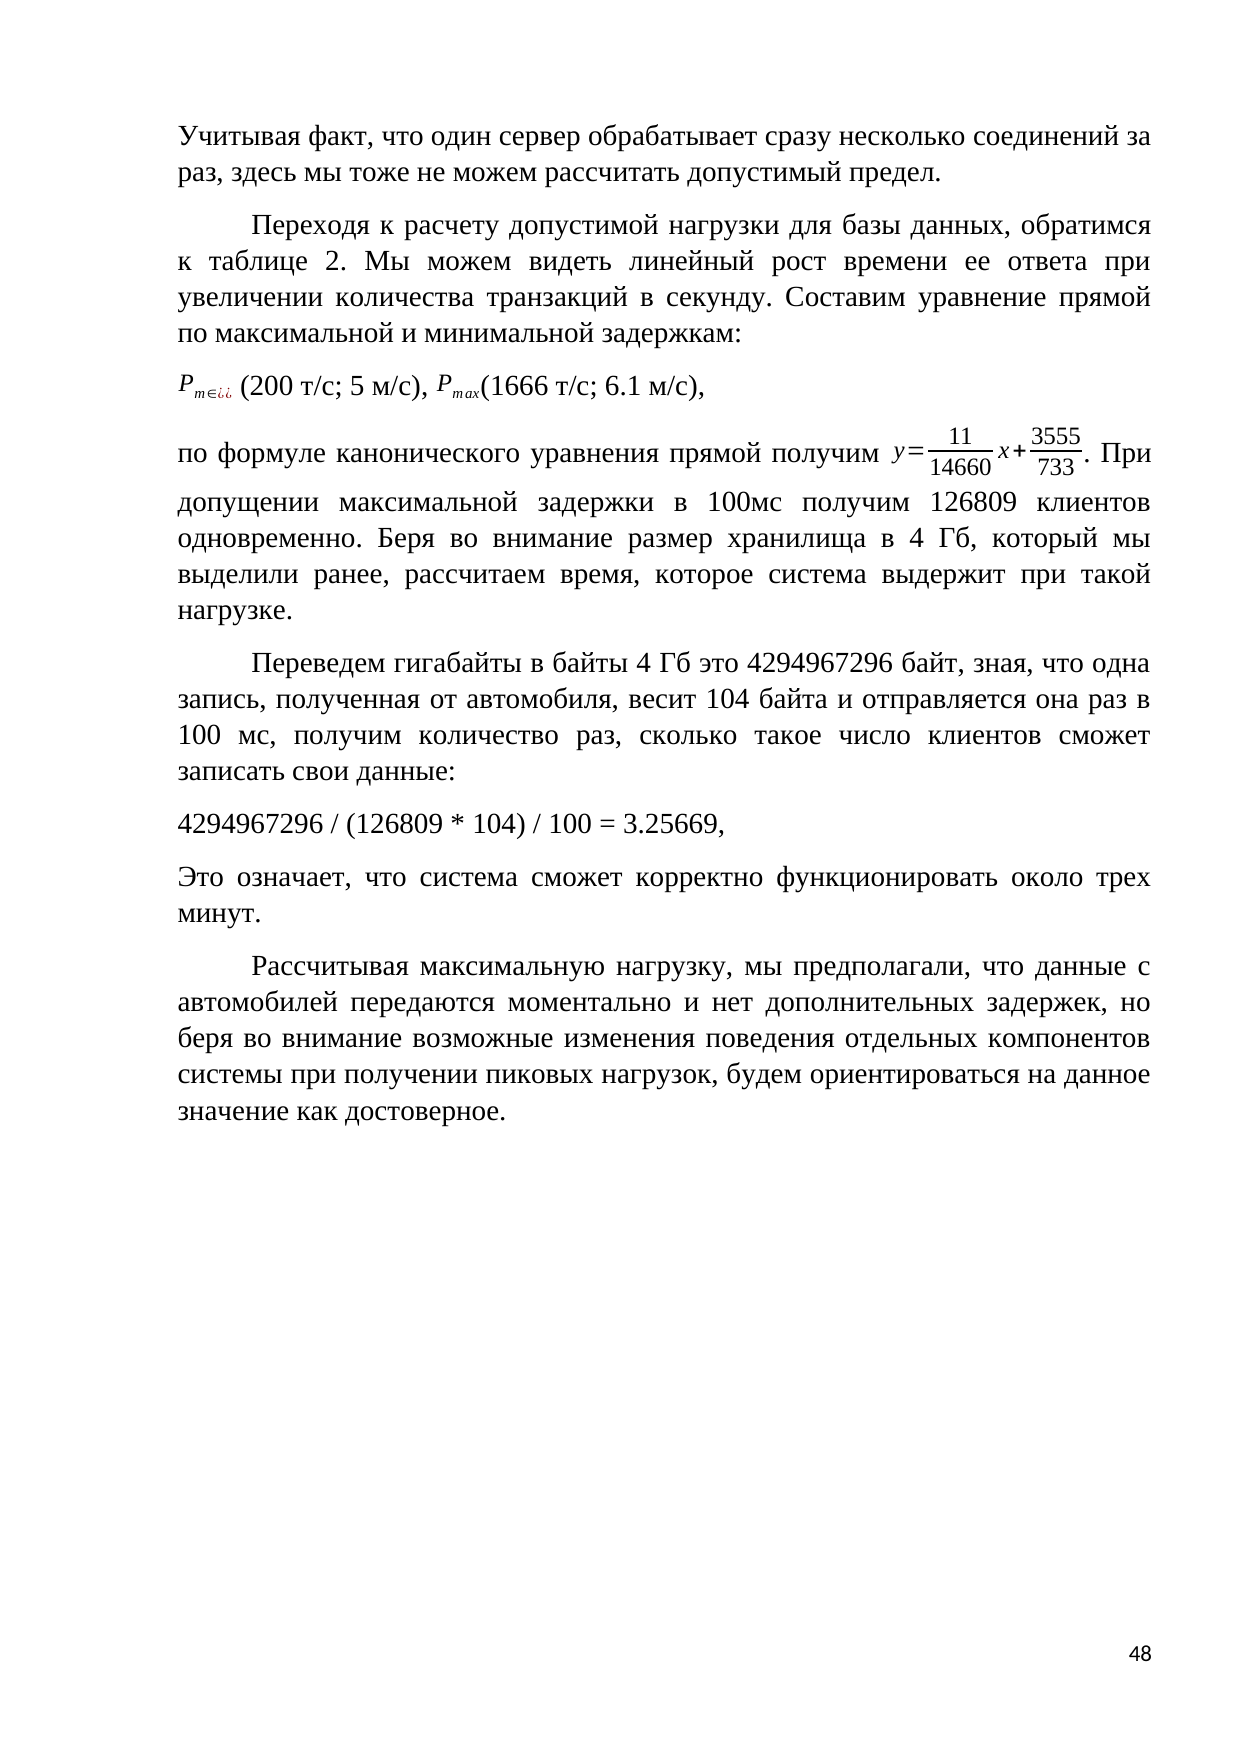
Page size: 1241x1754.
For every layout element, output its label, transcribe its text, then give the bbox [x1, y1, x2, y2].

text Переведем гигабайты в байты 4 Гб это 4294967296 байт, зная, что одна запись, полученная от автомобиля, весит 104 байта и отправляется она раз в 100 мс, получим количество раз, сколько такое число клиентов сможет записать свои данные: [177, 645, 1152, 787]
text Рассчитывая максимальную нагрузку, мы предполагали, что данные с автомобилей передаются моментально и нет дополнительных задержек, но беря во внимание возможные изменения поведения отдельных компонентов системы при получении пиковых нагрузок, будем ориентироваться на данное значение как достоверное. [177, 948, 1152, 1126]
text Переходя к расчету допустимой нагрузки для базы данных, обратимся к таблице 2. Мы можем видеть линейный рост времени ее ответа при увеличении количества транзакций в секунду. Составим уравнение прямой по максимальной и минимальной задержкам: [177, 207, 1152, 349]
text по формуле канонического уравнения прямой получим . При допущении максимальной задержки в 100мс получим 126809 клиентов одновременно. Беря во внимание размер хранилища в 4 Гб, который мы выделили ранее, рассчитаем время, которое система выдержит при такой нагрузке. [177, 422, 1152, 626]
text (200 т/c; 5 м/с), (1666 т/с; 6.1 м/с), [177, 368, 1152, 403]
text 4294967296 / (126809 * 104) / 100 = 3.25669, [177, 806, 1152, 840]
text Это означает, что система сможет корректно функционировать около трех минут. [177, 859, 1152, 929]
